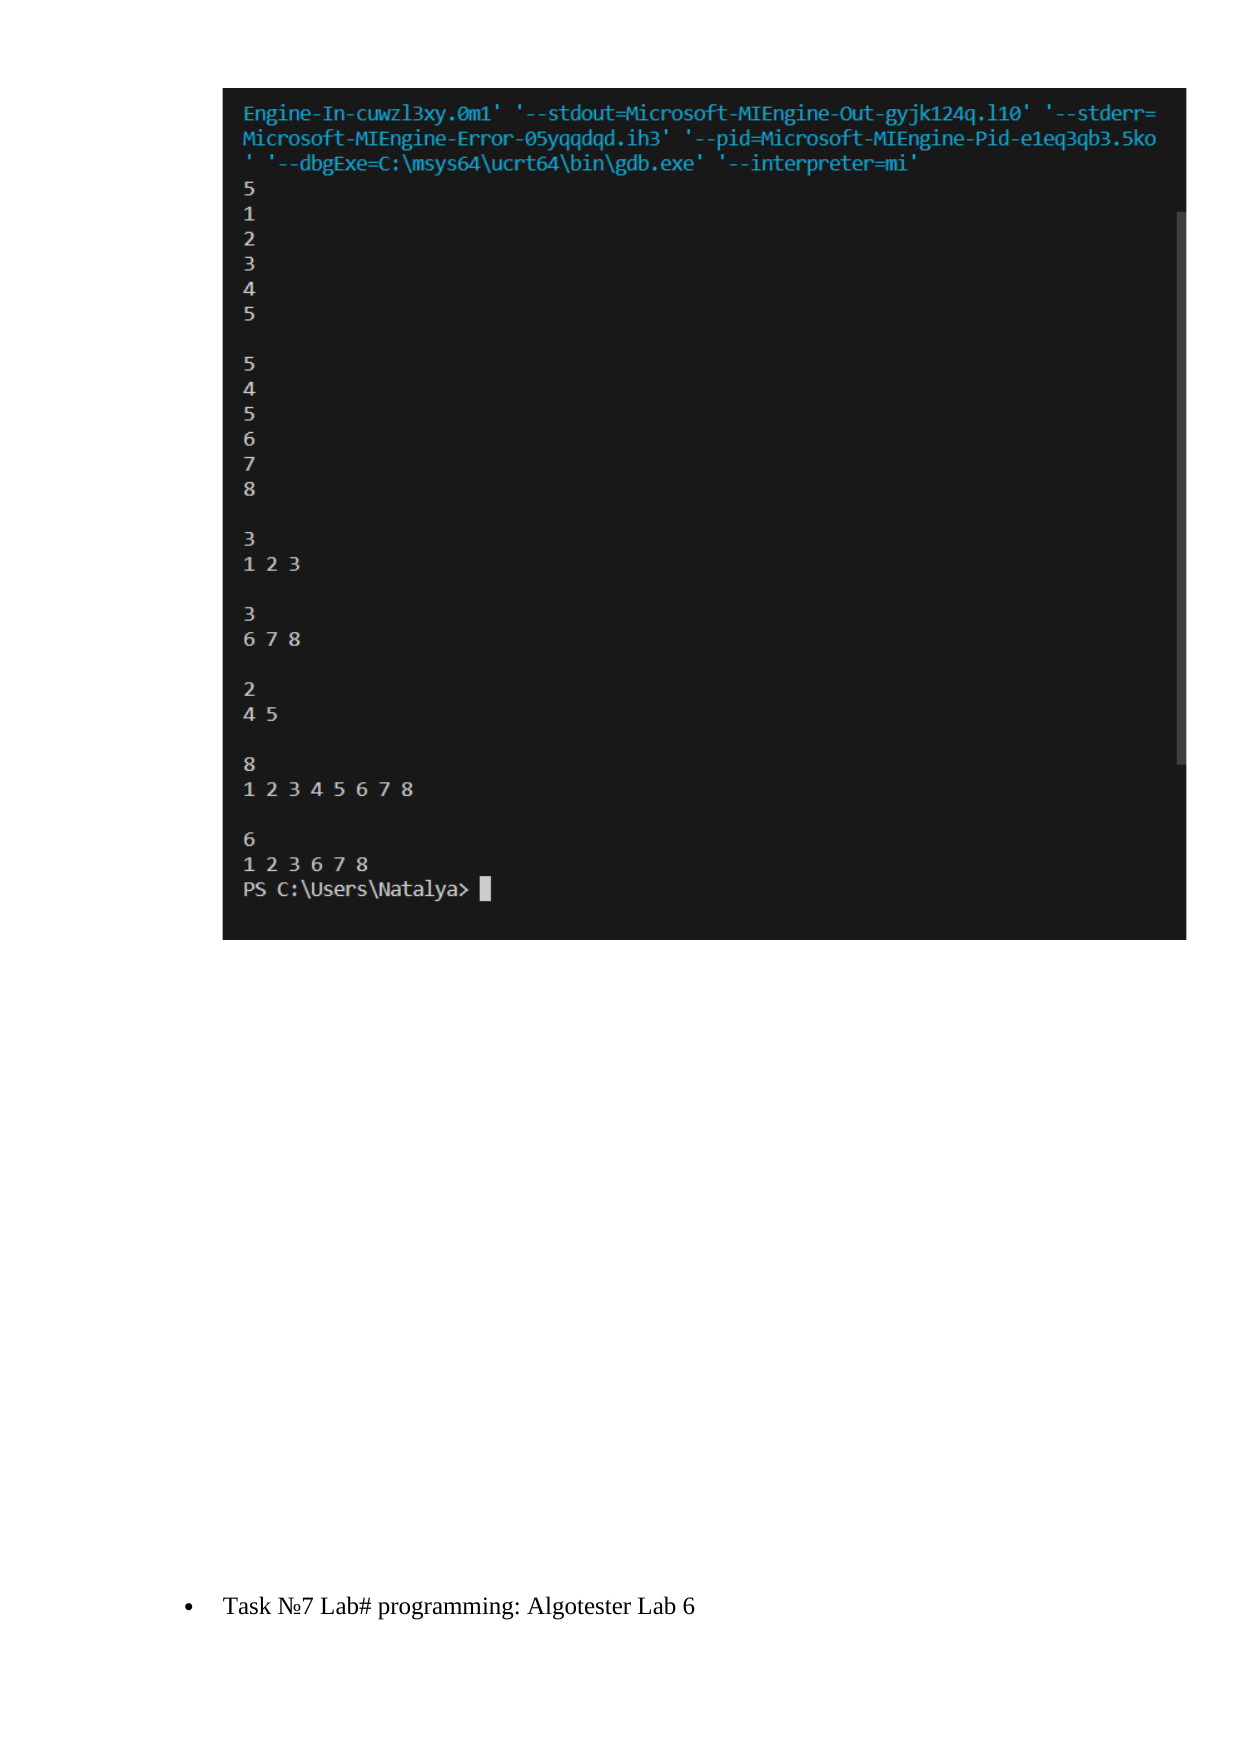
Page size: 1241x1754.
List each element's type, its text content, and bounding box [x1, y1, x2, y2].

list Task №7 Lab# programming: Algotester Lab 6 [185, 1591, 1152, 1620]
picture [222, 88, 1187, 940]
